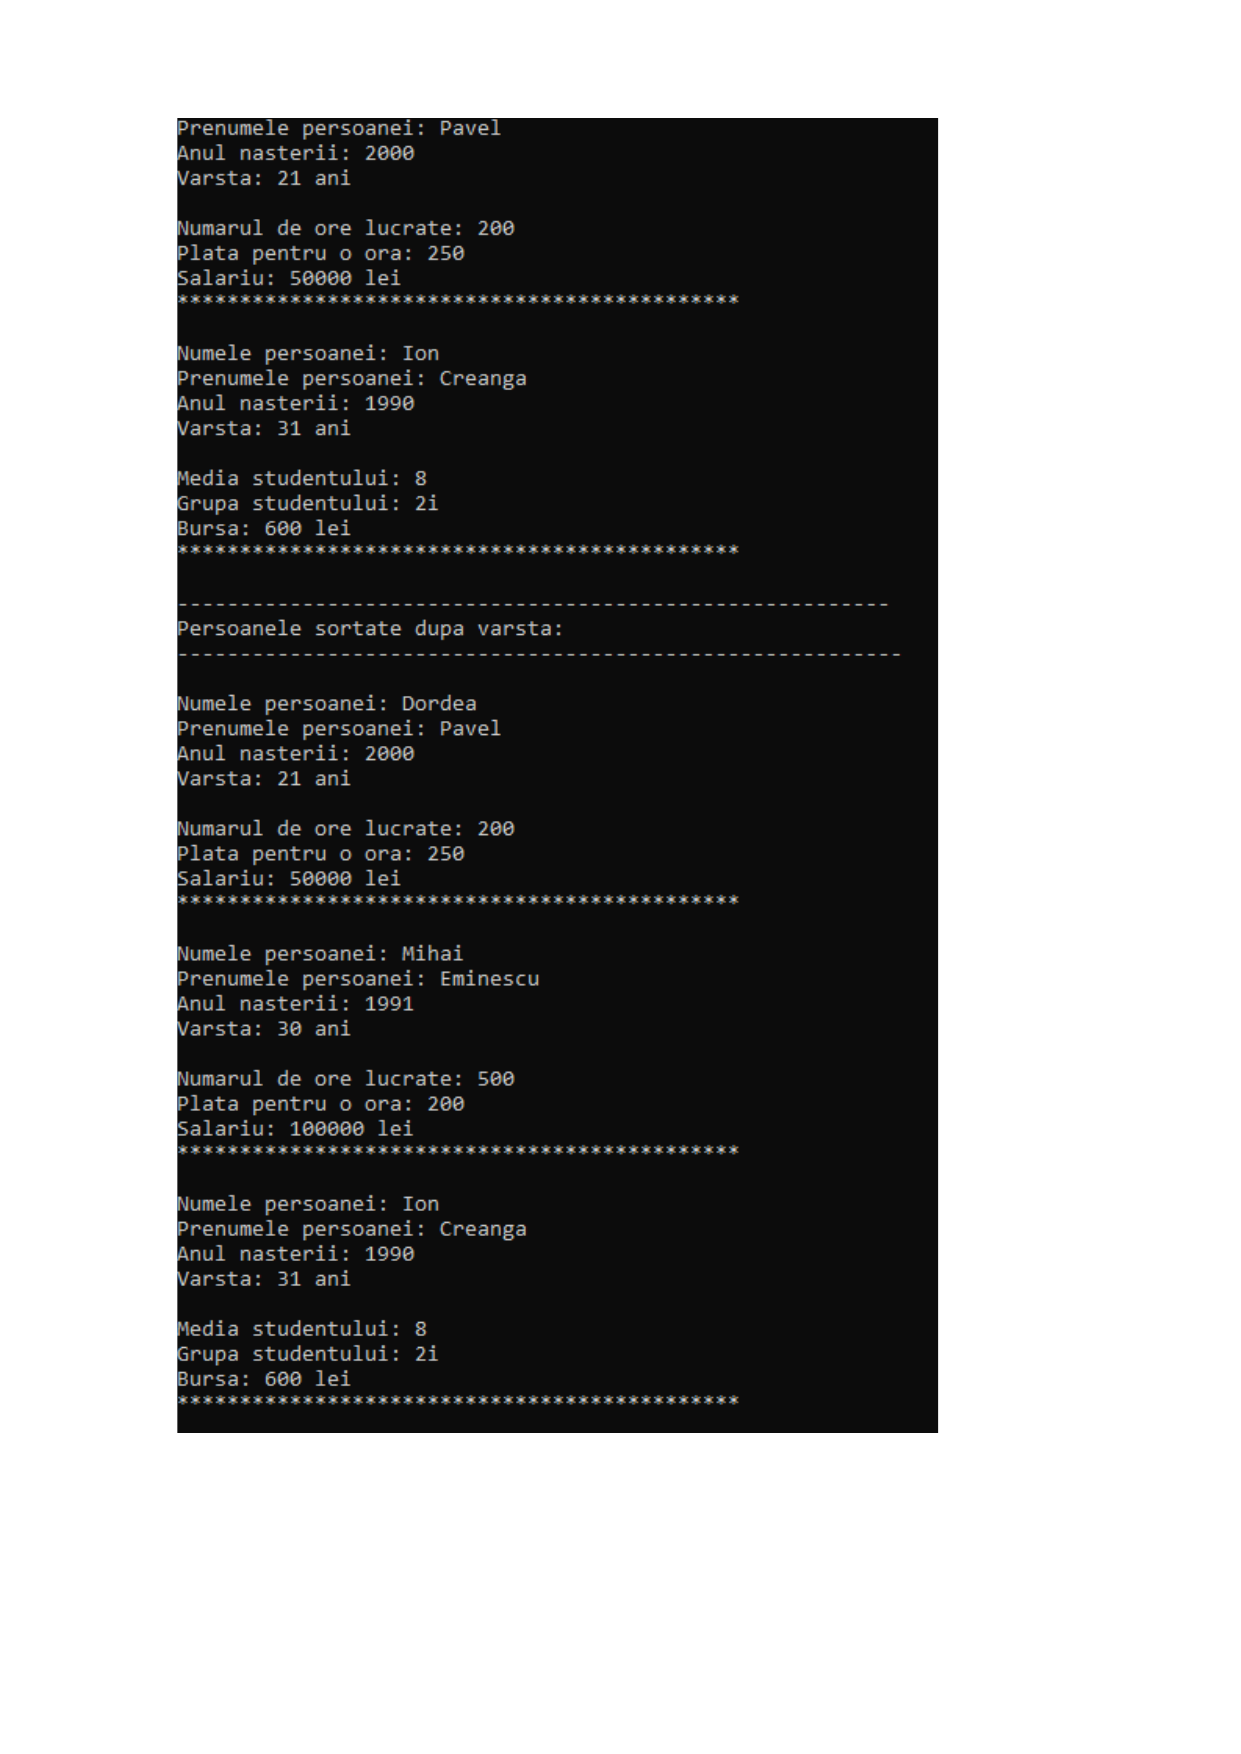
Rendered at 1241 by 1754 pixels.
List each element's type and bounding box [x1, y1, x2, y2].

picture [177, 118, 939, 1433]
